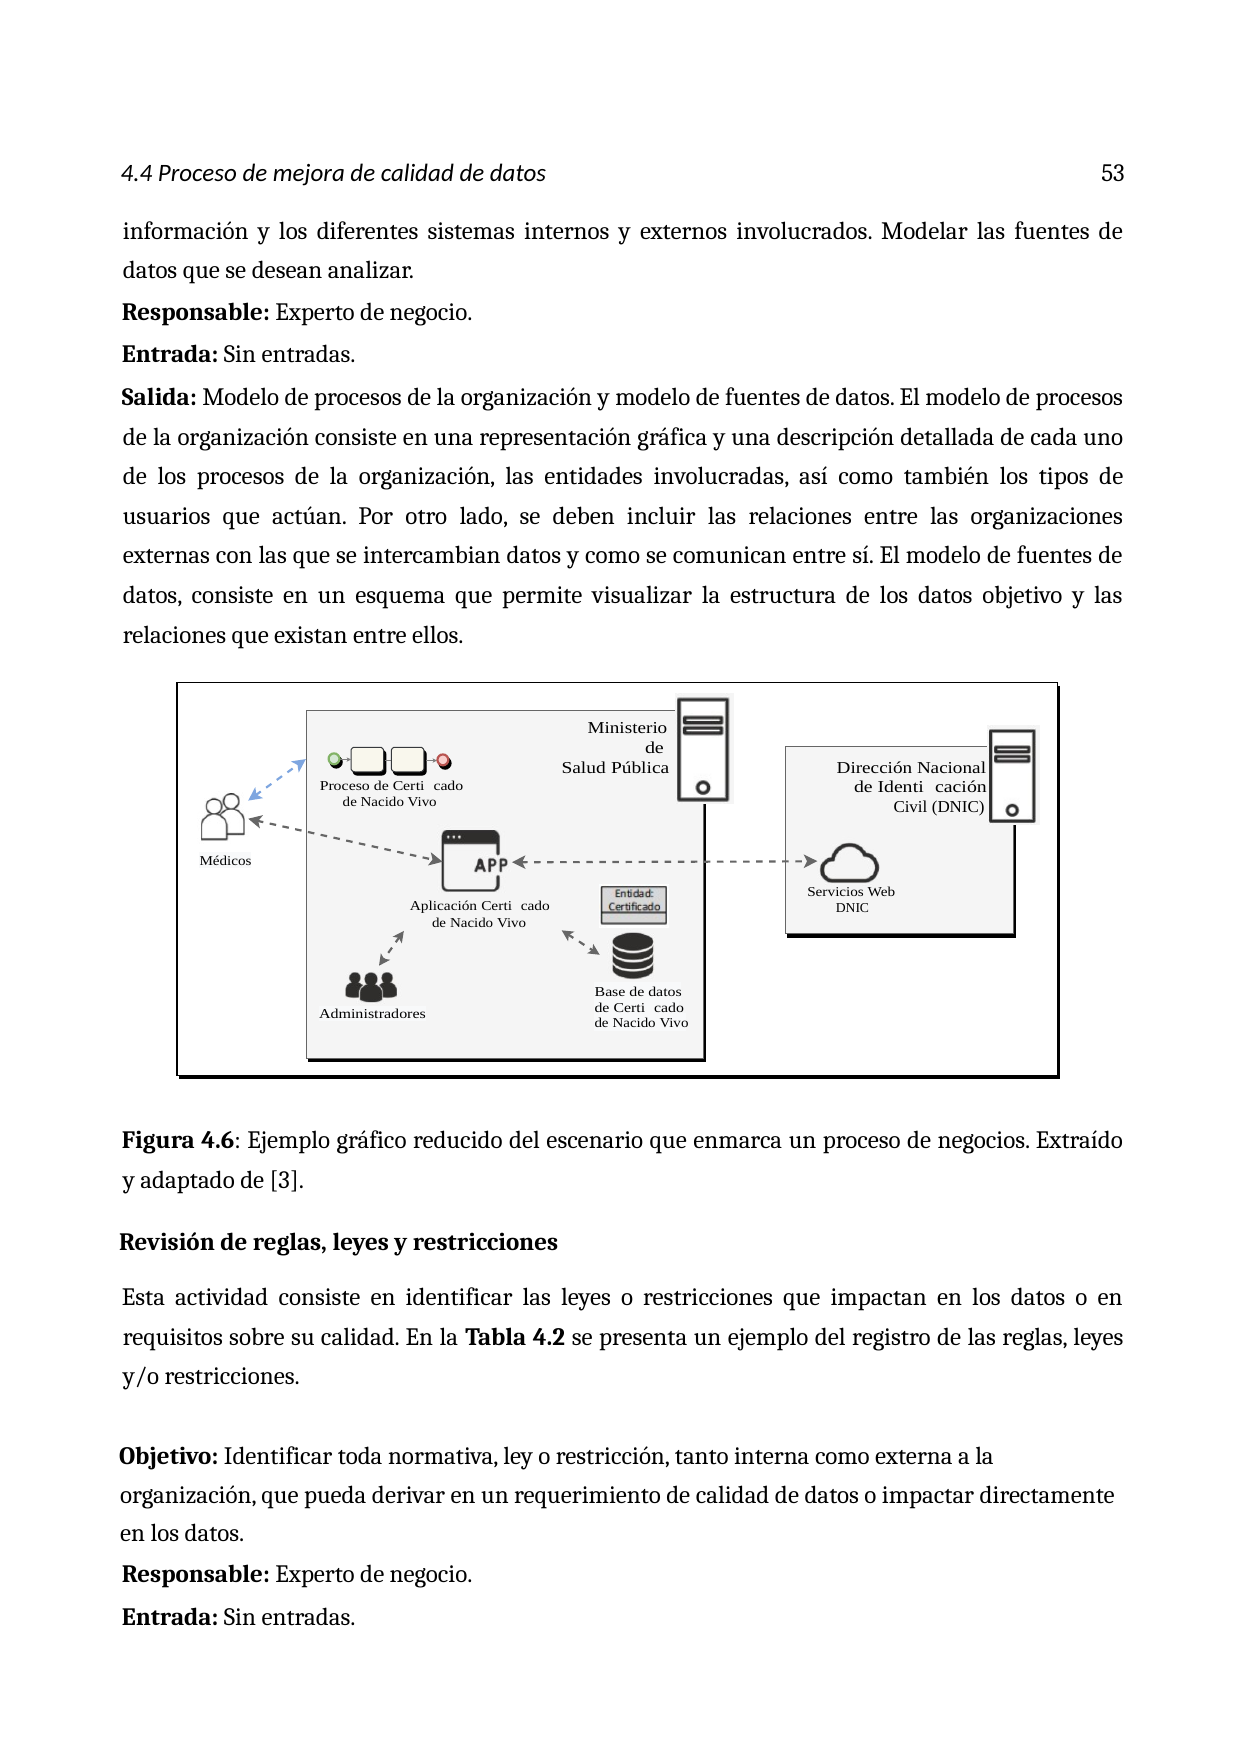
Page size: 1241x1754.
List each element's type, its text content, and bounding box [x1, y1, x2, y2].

text Salida: Modelo de procesos de la organización y modelo de fuentes de datos. El modelo de procesos de la organización consiste en una representación gráfica y una descripción detallada de cada uno de los procesos de la organización, las entidades involucradas, así como también los tipos de usuarios que actúan. Por otro lado, se deben incluir las relaciones entre las organizaciones externas con las que se intercambian datos y como se comunican entre sí. El modelo de fuentes de datos, consiste en un esquema que permite visualizar la estructura de los datos objetivo y las relaciones que existan entre ellos. [122, 383, 1124, 649]
text Objetivo: Identificar toda normativa, ley o restricción, tanto interna como externa a la organización, que pueda derivar en un requerimiento de calidad de datos o impactar directamente en los datos. [119, 1442, 1126, 1548]
text Entrada: Sin entradas. [122, 1603, 1124, 1632]
picture [437, 824, 512, 901]
picture [197, 791, 249, 846]
picture [339, 965, 402, 1006]
picture [675, 693, 734, 804]
picture [817, 836, 884, 890]
text Entrada: Sin entradas. [122, 340, 1124, 369]
text Esta actividad consiste en identificar las leyes o restricciones que impactan en los datos o en requisitos sobre su calidad. En la Tabla 4.2 se presenta un ejemplo del registro de las reglas, leyes y/o restricciones. [122, 1283, 1124, 1391]
picture [599, 884, 669, 982]
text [122, 217, 1124, 285]
picture [987, 725, 1040, 825]
text Responsable: Experto de negocio. [122, 298, 1124, 326]
subtitle Revisión de reglas, leyes y restricciones [119, 1228, 1124, 1257]
text Figura 4.6: Ejemplo gráfico reducido del escenario que enmarca un proceso de negocios. Extraído y adaptado de [3]. [122, 1126, 1124, 1195]
text Responsable: Experto de negocio. [122, 1560, 1124, 1589]
